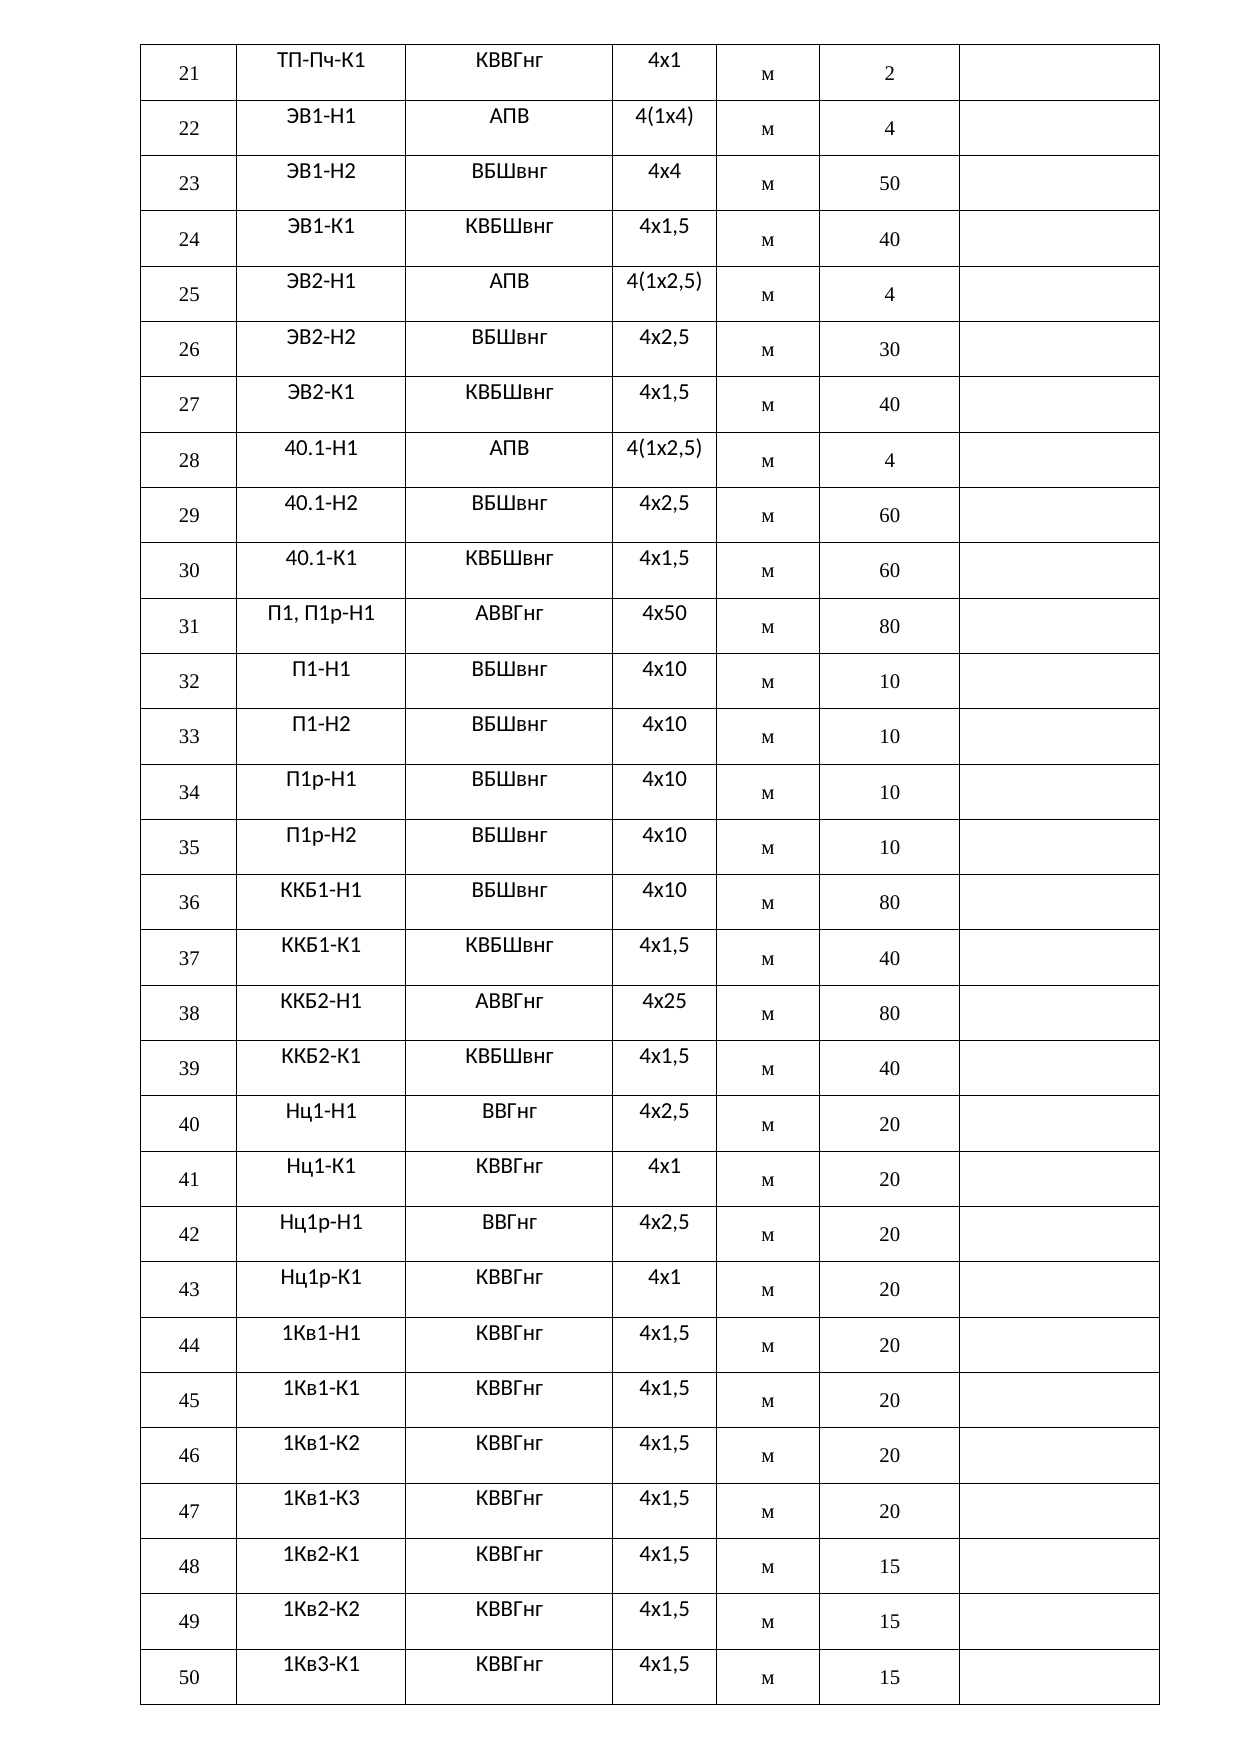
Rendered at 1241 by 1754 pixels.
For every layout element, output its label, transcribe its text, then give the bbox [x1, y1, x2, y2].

table_cell [960, 1428, 1159, 1482]
table_cell [141, 1428, 236, 1482]
table_cell КВВГнг [406, 1318, 612, 1372]
table_cell [141, 267, 236, 321]
table_cell [141, 377, 236, 432]
table_cell ККБ2-К1 [237, 1041, 405, 1095]
table_cell [141, 1318, 236, 1372]
table_cell [141, 322, 236, 376]
table_cell м [717, 709, 819, 763]
table_cell 20 [820, 1428, 959, 1482]
table_cell 1Кв3-К1 [237, 1650, 405, 1704]
table_cell [960, 1152, 1159, 1206]
table_cell 40.1-К1 [237, 543, 405, 597]
table_cell [141, 986, 236, 1040]
table_cell [141, 599, 236, 653]
table_cell 4х1,5 [613, 1041, 716, 1095]
table_cell [141, 1539, 236, 1593]
table_cell 1Кв1-К1 [237, 1373, 405, 1427]
table_cell м [717, 1539, 819, 1593]
table_cell [141, 1207, 236, 1261]
table_cell [141, 1262, 236, 1317]
table_cell 4х1 [613, 45, 716, 100]
table_cell 1Кв2-К1 [237, 1539, 405, 1593]
table_cell 4(1х4) [613, 101, 716, 155]
table_cell 1Кв1-К3 [237, 1484, 405, 1538]
table_cell АПВ [406, 267, 612, 321]
table_cell [141, 1096, 236, 1151]
table_cell 4х1,5 [613, 1594, 716, 1648]
table_cell [960, 1594, 1159, 1648]
table_cell м [717, 1096, 819, 1151]
table_cell м [717, 820, 819, 874]
table_cell [960, 1207, 1159, 1261]
table_cell [141, 1484, 236, 1538]
table_cell ЭВ2-Н2 [237, 322, 405, 376]
table_cell 15 [820, 1539, 959, 1593]
table_cell 4х2,5 [613, 322, 716, 376]
table_cell 1Кв1-Н1 [237, 1318, 405, 1372]
table_cell 20 [820, 1373, 959, 1427]
table_cell [960, 433, 1159, 487]
table_cell 40.1-Н1 [237, 433, 405, 487]
table_cell ЭВ1-Н1 [237, 101, 405, 155]
table_cell КВБШвнг [406, 211, 612, 266]
table_cell [960, 820, 1159, 874]
table_cell м [717, 433, 819, 487]
table_cell 80 [820, 986, 959, 1040]
table_cell [141, 45, 236, 100]
table_cell [960, 1041, 1159, 1095]
table_cell КВВГнг [406, 1428, 612, 1482]
table_cell 20 [820, 1152, 959, 1206]
table_cell АВВГнг [406, 986, 612, 1040]
table_cell [960, 1262, 1159, 1317]
table_cell м [717, 488, 819, 542]
table_cell [960, 211, 1159, 266]
table_cell КВВГнг [406, 1594, 612, 1648]
table_cell [141, 543, 236, 597]
table_cell 4х1,5 [613, 1484, 716, 1538]
table_cell ВВГнг [406, 1096, 612, 1151]
table_cell м [717, 156, 819, 210]
table_cell [960, 599, 1159, 653]
table_cell 4 [820, 433, 959, 487]
table_cell [141, 101, 236, 155]
table_cell [960, 156, 1159, 210]
table_cell [141, 433, 236, 487]
table_cell 4х1,5 [613, 377, 716, 432]
table_cell ККБ1-К1 [237, 930, 405, 985]
table_cell 15 [820, 1594, 959, 1648]
table_cell м [717, 45, 819, 100]
table_cell 10 [820, 654, 959, 708]
table_cell Нц1р-Н1 [237, 1207, 405, 1261]
table_cell 20 [820, 1096, 959, 1151]
table_cell м [717, 1594, 819, 1648]
table_cell ВБШвнг [406, 322, 612, 376]
table_cell 30 [820, 322, 959, 376]
table_cell [960, 377, 1159, 432]
table_cell ККБ1-Н1 [237, 875, 405, 929]
table_cell м [717, 1318, 819, 1372]
table_cell [960, 1539, 1159, 1593]
table_cell 20 [820, 1318, 959, 1372]
table_cell КВВГнг [406, 45, 612, 100]
table_cell 40 [820, 377, 959, 432]
table_cell Нц1р-К1 [237, 1262, 405, 1317]
table_cell [960, 1096, 1159, 1151]
table_cell м [717, 267, 819, 321]
table_cell [960, 1373, 1159, 1427]
table_cell 20 [820, 1262, 959, 1317]
table_cell АВВГнг [406, 599, 612, 653]
table_cell 60 [820, 543, 959, 597]
table_cell 4х1,5 [613, 543, 716, 597]
table_cell м [717, 211, 819, 266]
table_cell 10 [820, 709, 959, 763]
table_cell м [717, 1373, 819, 1427]
table_cell м [717, 377, 819, 432]
table_cell [960, 101, 1159, 155]
table_cell [141, 1152, 236, 1206]
table_cell 10 [820, 820, 959, 874]
table_cell 40 [820, 1041, 959, 1095]
table_cell м [717, 1152, 819, 1206]
table_cell 4 [820, 267, 959, 321]
table_cell 40 [820, 211, 959, 266]
table_cell [141, 211, 236, 266]
table_cell [141, 930, 236, 985]
table_cell м [717, 101, 819, 155]
table_cell КВБШвнг [406, 1041, 612, 1095]
table_cell 1Кв1-К2 [237, 1428, 405, 1482]
table_cell 4х1,5 [613, 1539, 716, 1593]
table_cell [960, 930, 1159, 985]
table_cell 4х1,5 [613, 1318, 716, 1372]
table_cell ЭВ1-К1 [237, 211, 405, 266]
table_cell [141, 1594, 236, 1648]
table_cell м [717, 1428, 819, 1482]
table_cell [141, 488, 236, 542]
table_cell 4х10 [613, 765, 716, 819]
table_cell 4х1,5 [613, 930, 716, 985]
table_cell КВВГнг [406, 1152, 612, 1206]
table_cell [960, 543, 1159, 597]
table_cell 80 [820, 599, 959, 653]
table_cell м [717, 322, 819, 376]
table_cell КВБШвнг [406, 543, 612, 597]
table_cell 20 [820, 1207, 959, 1261]
table_cell 4х1 [613, 1262, 716, 1317]
table_cell 20 [820, 1484, 959, 1538]
table_cell м [717, 765, 819, 819]
table_cell 4х1,5 [613, 211, 716, 266]
table_cell АПВ [406, 101, 612, 155]
table_cell 40.1-Н2 [237, 488, 405, 542]
table_cell м [717, 1484, 819, 1538]
table_cell ВБШвнг [406, 156, 612, 210]
table_cell [960, 1650, 1159, 1704]
table_cell м [717, 930, 819, 985]
table_cell [141, 1650, 236, 1704]
table_cell 50 [820, 156, 959, 210]
table_cell 4х4 [613, 156, 716, 210]
table_cell ЭВ1-Н2 [237, 156, 405, 210]
table_cell 40 [820, 930, 959, 985]
table_cell 4х10 [613, 875, 716, 929]
table_cell 4х1,5 [613, 1428, 716, 1482]
table_cell 4(1х2,5) [613, 267, 716, 321]
table_cell ЭВ2-К1 [237, 377, 405, 432]
table_cell КВБШвнг [406, 377, 612, 432]
table_cell 2 [820, 45, 959, 100]
table_cell 4х10 [613, 654, 716, 708]
table_cell КВВГнг [406, 1262, 612, 1317]
table_cell [141, 156, 236, 210]
table_cell [960, 1484, 1159, 1538]
table_cell [960, 488, 1159, 542]
table_cell П1, П1р-Н1 [237, 599, 405, 653]
table_cell [960, 765, 1159, 819]
table_cell [960, 1318, 1159, 1372]
table_cell м [717, 599, 819, 653]
table_cell 10 [820, 765, 959, 819]
table_cell [960, 986, 1159, 1040]
table_cell 15 [820, 1650, 959, 1704]
table_cell ККБ2-Н1 [237, 986, 405, 1040]
table_cell П1-Н2 [237, 709, 405, 763]
table_cell 4х1,5 [613, 1650, 716, 1704]
table_cell КВВГнг [406, 1650, 612, 1704]
table_cell 4х50 [613, 599, 716, 653]
table_cell 4х2,5 [613, 488, 716, 542]
table_cell ТП-Пч-К1 [237, 45, 405, 100]
table_cell [960, 45, 1159, 100]
table_cell м [717, 654, 819, 708]
table_cell ВБШвнг [406, 820, 612, 874]
table_cell АПВ [406, 433, 612, 487]
table_cell 4х1 [613, 1152, 716, 1206]
table_cell П1р-Н1 [237, 765, 405, 819]
table_cell ВБШвнг [406, 765, 612, 819]
table_cell 80 [820, 875, 959, 929]
table_cell 60 [820, 488, 959, 542]
table_cell [141, 1373, 236, 1427]
table_cell КВВГнг [406, 1484, 612, 1538]
table_cell КВВГнг [406, 1539, 612, 1593]
table_cell П1-Н1 [237, 654, 405, 708]
table_cell ВВГнг [406, 1207, 612, 1261]
table_cell ВБШвнг [406, 709, 612, 763]
table_cell [960, 322, 1159, 376]
table_cell ВБШвнг [406, 488, 612, 542]
table_cell [141, 820, 236, 874]
table_cell м [717, 543, 819, 597]
table_cell [141, 1041, 236, 1095]
table_cell [141, 654, 236, 708]
table_cell КВВГнг [406, 1373, 612, 1427]
table_cell м [717, 986, 819, 1040]
table_cell ЭВ2-Н1 [237, 267, 405, 321]
table_cell 4(1х2,5) [613, 433, 716, 487]
table_cell м [717, 875, 819, 929]
table_cell 4х10 [613, 820, 716, 874]
table_cell П1р-Н2 [237, 820, 405, 874]
table_cell 4х10 [613, 709, 716, 763]
table_cell Нц1-Н1 [237, 1096, 405, 1151]
table_cell 4х1,5 [613, 1373, 716, 1427]
table_cell ВБШвнг [406, 654, 612, 708]
table_cell КВБШвнг [406, 930, 612, 985]
table_cell [141, 709, 236, 763]
table_cell 1Кв2-К2 [237, 1594, 405, 1648]
table_cell [960, 654, 1159, 708]
table_cell 4х2,5 [613, 1207, 716, 1261]
table_cell [960, 875, 1159, 929]
table_cell м [717, 1650, 819, 1704]
table_cell [960, 267, 1159, 321]
table_cell м [717, 1207, 819, 1261]
table_cell [141, 875, 236, 929]
table_cell м [717, 1262, 819, 1317]
table_cell Нц1-К1 [237, 1152, 405, 1206]
table_cell 4х25 [613, 986, 716, 1040]
table_cell [960, 709, 1159, 763]
table_cell м [717, 1041, 819, 1095]
table_cell ВБШвнг [406, 875, 612, 929]
table_cell 4х2,5 [613, 1096, 716, 1151]
table_cell 4 [820, 101, 959, 155]
table_cell [141, 765, 236, 819]
